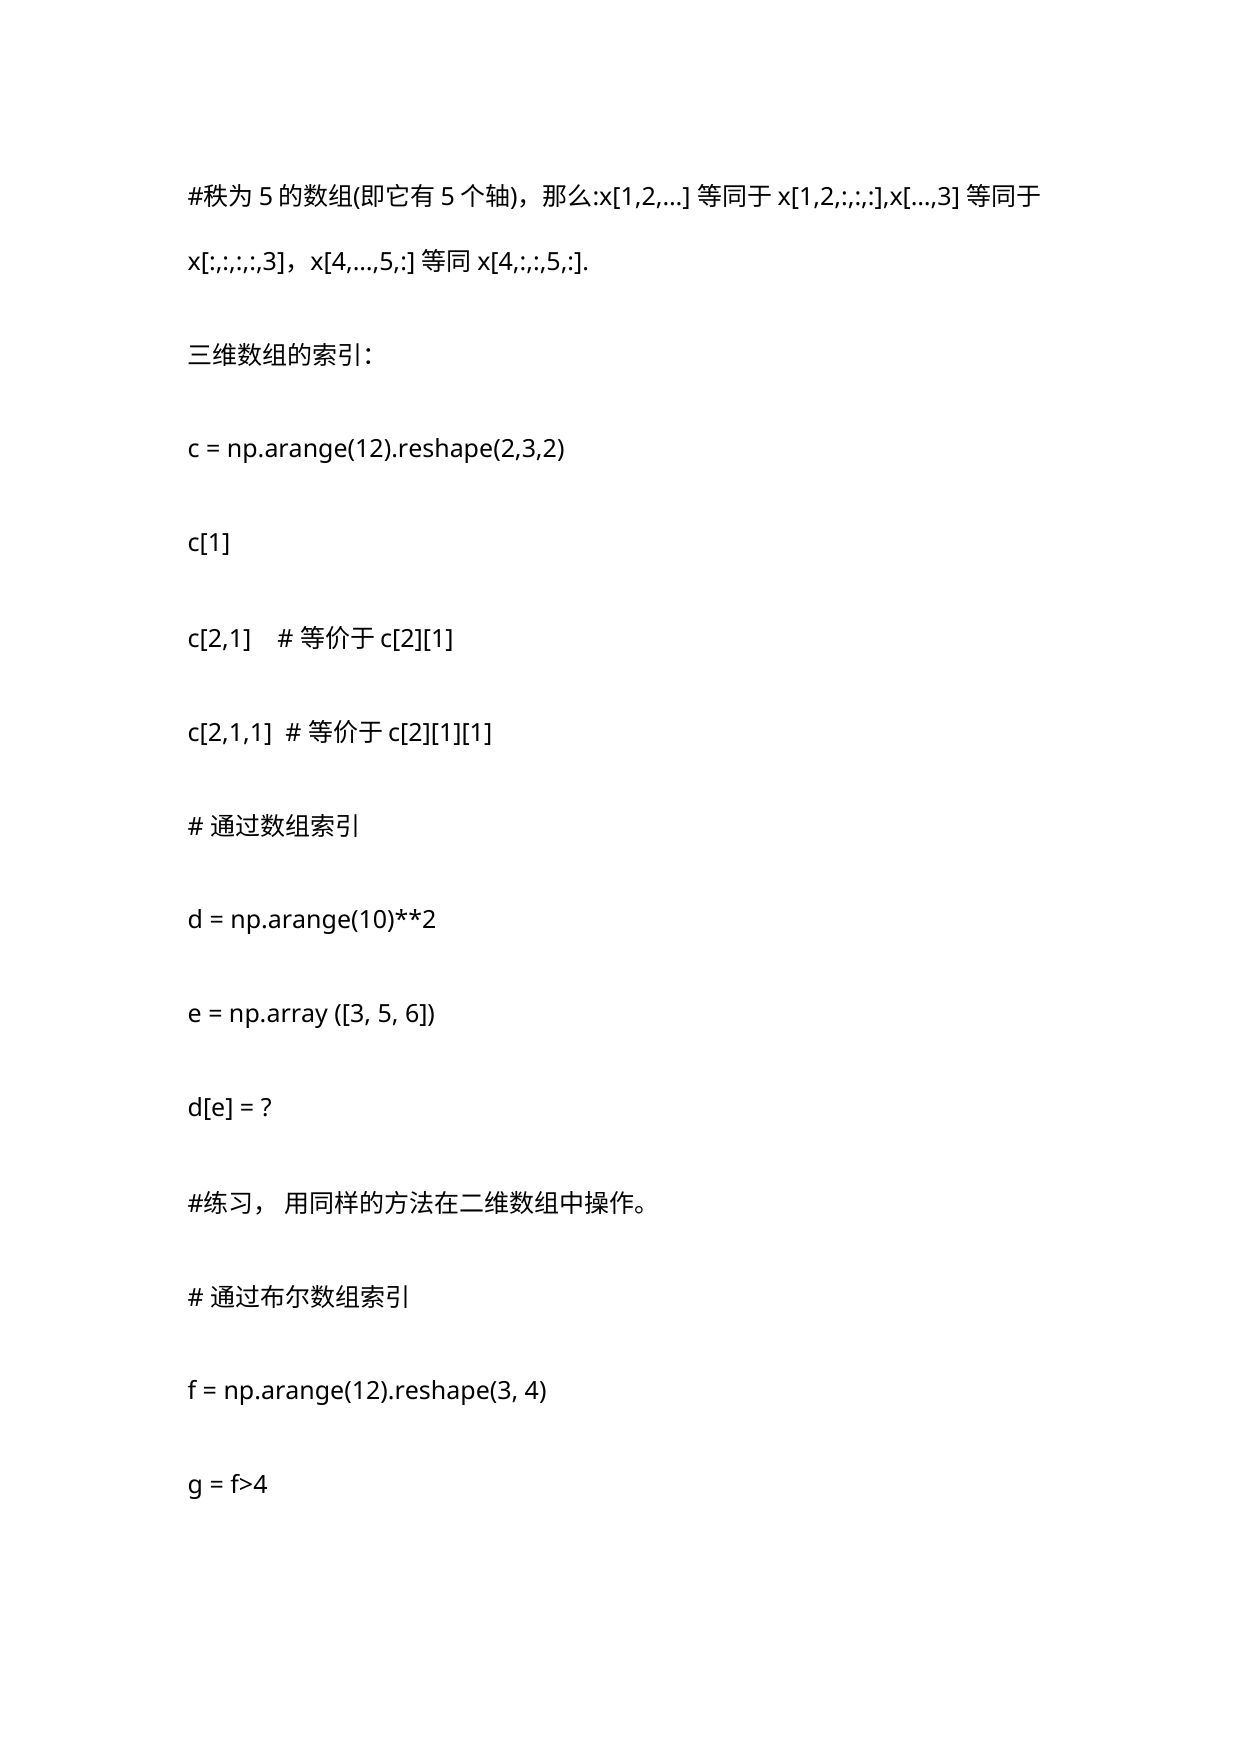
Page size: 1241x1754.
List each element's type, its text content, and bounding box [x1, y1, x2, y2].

text #秩为5的数组(即它有5个轴)，那么:x[1,2,…] 等同于 x[1,2,:,:,:],x[…,3] 等同于 x[:,:,:,:,3]，x[4,…,5,:] 等同 x[4,:,:,5,:]. [187, 162, 1053, 292]
text d = np.arange(10)**2 [187, 886, 1053, 951]
text # 通过数组索引 [187, 792, 1053, 857]
text c[2,1,1] # 等价于c[2][1][1] [187, 698, 1053, 763]
text d[e] = ? [187, 1074, 1053, 1139]
text c = np.arange(12).reshape(2,3,2) [187, 415, 1053, 480]
text e = np.array ([3, 5, 6]) [187, 980, 1053, 1045]
text # 通过布尔数组索引 [187, 1263, 1053, 1328]
text f = np.arange(12).reshape(3, 4) [187, 1357, 1053, 1422]
text c[1] [187, 509, 1053, 574]
text 三维数组的索引： [187, 321, 1053, 386]
text #练习， 用同样的方法在二维数组中操作。 [187, 1169, 1053, 1234]
text g = f>4 [187, 1451, 1053, 1516]
text c[2,1] # 等价于c[2][1] [187, 604, 1053, 669]
